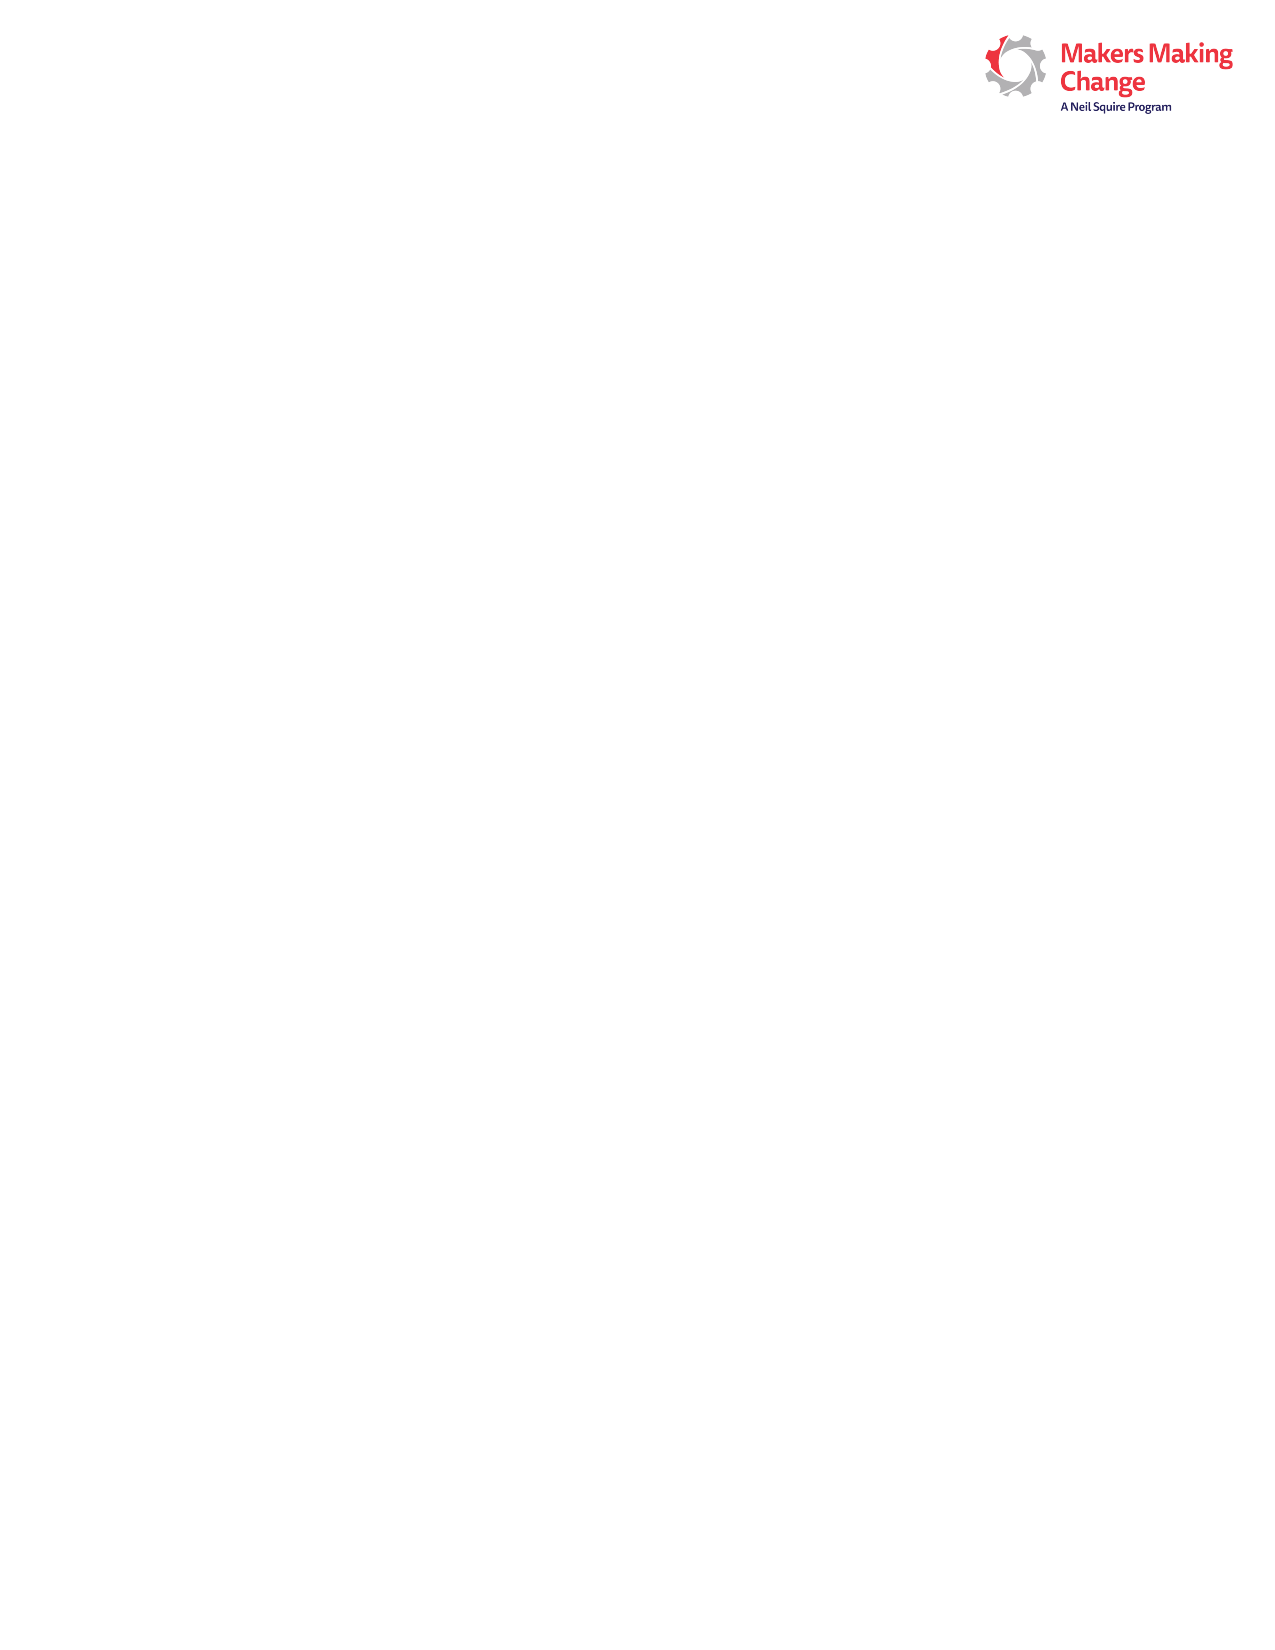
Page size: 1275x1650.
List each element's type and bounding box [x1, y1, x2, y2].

picture [985, 35, 1233, 114]
